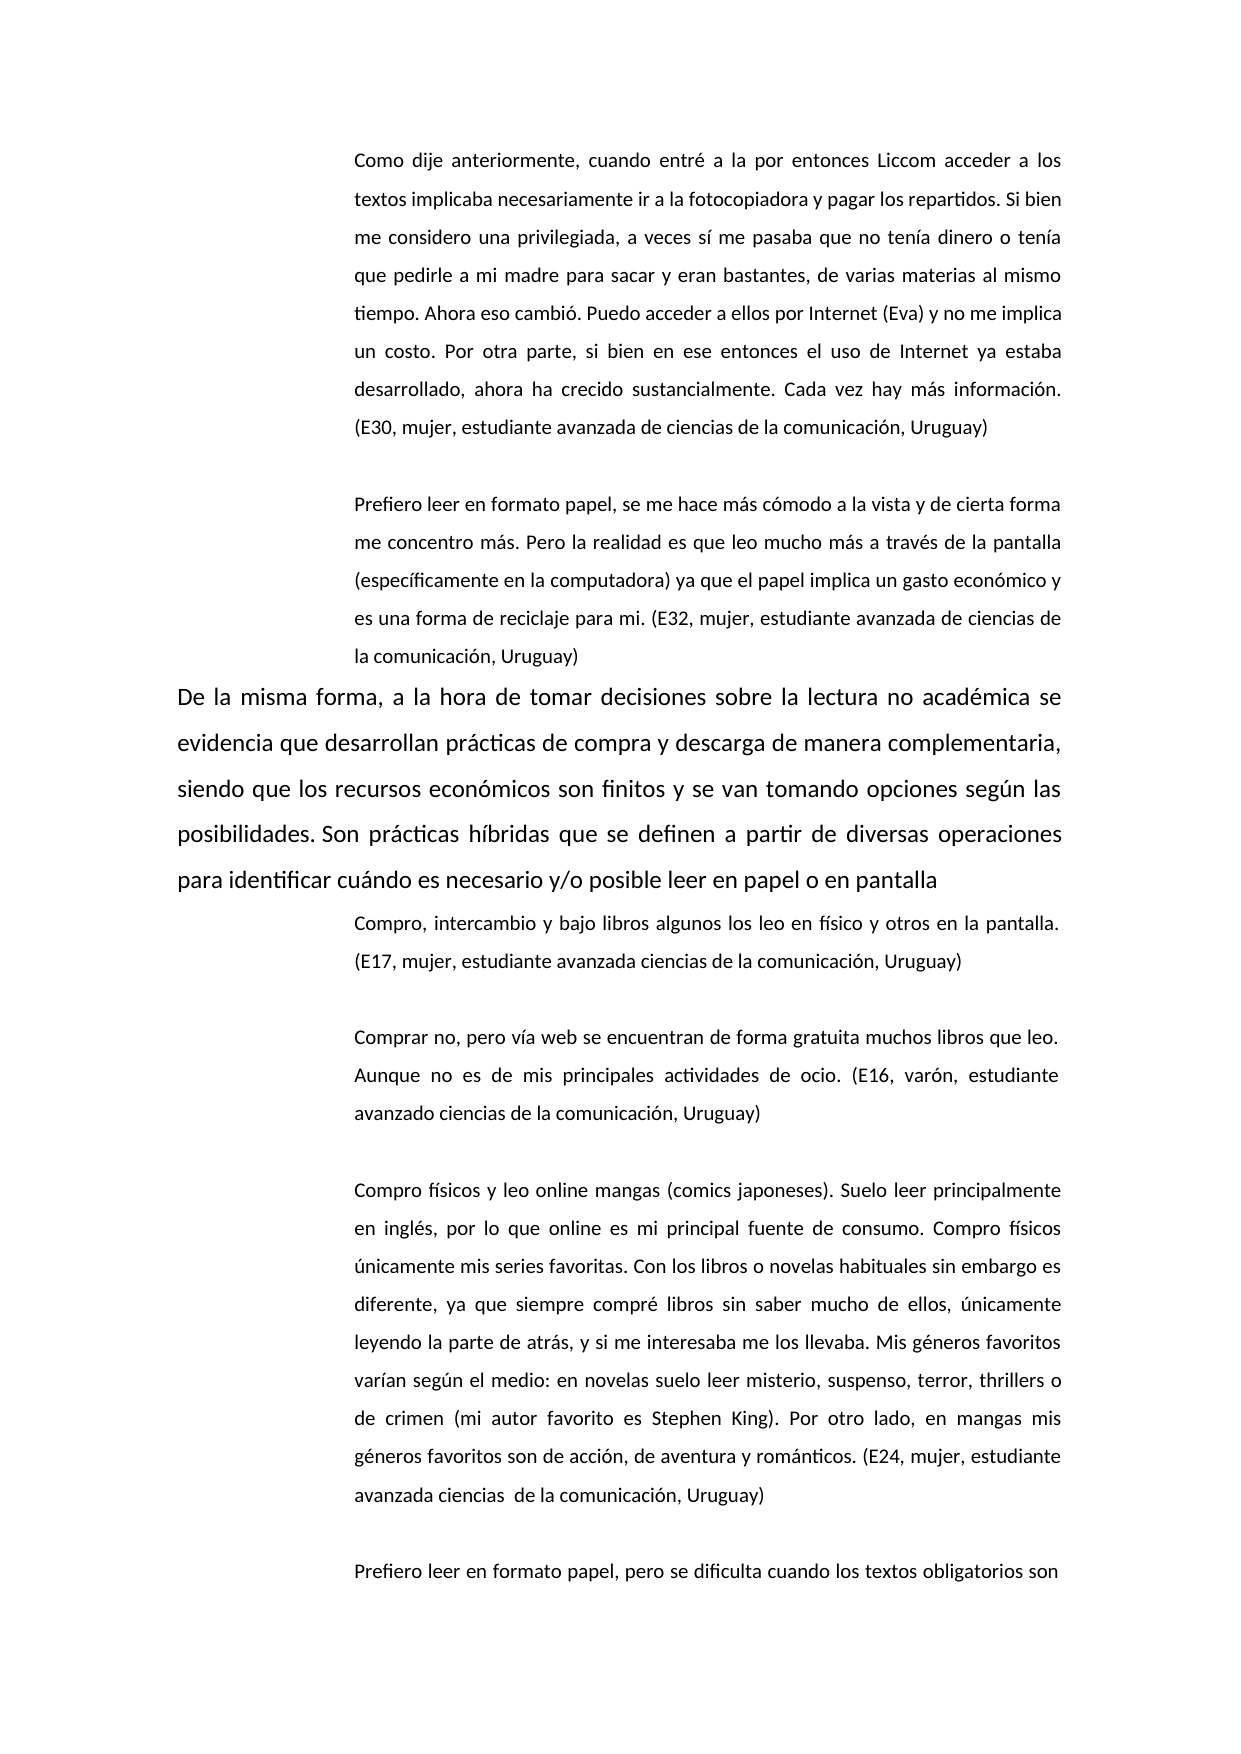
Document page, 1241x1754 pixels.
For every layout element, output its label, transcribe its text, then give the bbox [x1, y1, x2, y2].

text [354, 1558, 1060, 1583]
text Comprar no, pero vía web se encuentran de forma gratuita muchos libros que leo. Aunque no es de mis principales actividades de ocio. (E16, varón, estudiante avanzado ciencias de la comunicación, Uruguay) [354, 1024, 1061, 1126]
text Compro físicos y leo online mangas (comics japoneses). Suelo leer principalmente en inglés, por lo que online es mi principal fuente de consumo. Compro físicos únicamente mis series favoritas. Con los libros o novelas habituales sin embargo es diferente, ya que siempre compré libros sin saber mucho de ellos, únicamente leyendo la parte de atrás, y si me interesaba me los llevaba. Mis géneros favoritos varían según el medio: en novelas suelo leer misterio, suspenso, terror, thrillers o de crimen (mi autor favorito es Stephen King). Por otro lado, en mangas mis géneros favoritos son de acción, de aventura y románticos. (E24, mujer, estudiante avanzada ciencias de la comunicación, Uruguay) [354, 1177, 1063, 1507]
text Compro, intercambio y bajo libros algunos los leo en físico y otros en la pantalla. (E17, mujer, estudiante avanzada ciencias de la comunicación, Uruguay) [354, 910, 1061, 973]
text Prefiero leer en formato papel, se me hace más cómodo a la vista y de cierta forma me concentro más. Pero la realidad es que leo mucho más a través de la pantalla (específicamente en la computadora) ya que el papel implica un gasto económico y es una forma de reciclaje para mi. (E32, mujer, estudiante avanzada de ciencias de la comunicación, Uruguay) [354, 491, 1063, 669]
text Como dije anteriormente, cuando entré a la por entonces Liccom acceder a los textos implicaba necesariamente ir a la fotocopiadora y pagar los repartidos. Si bien me considero una privilegiada, a veces sí me pasaba que no tenía dinero o tenía que pedirle a mi madre para sacar y eran bastantes, de varias materias al mismo tiempo. Ahora eso cambió. Puedo acceder a ellos por Internet (Eva) y no me implica un costo. Por otra parte, si bien en ese entonces el uso de Internet ya estaba desarrollado, ahora ha crecido sustancialmente. Cada vez hay más información. (E30, mujer, estudiante avanzada de ciencias de la comunicación, Uruguay) [354, 148, 1063, 440]
text De la misma forma, a la hora de tomar decisiones sobre la lectura no académica se evidencia que desarrollan prácticas de compra y descarga de manera complementaria, siendo que los recursos económicos son finitos y se van tomando opciones según las posibilidades. Son prácticas híbridas que se definen a partir de diversas operaciones para identificar cuándo es necesario y/o posible leer en papel o en pantalla [177, 681, 1063, 895]
